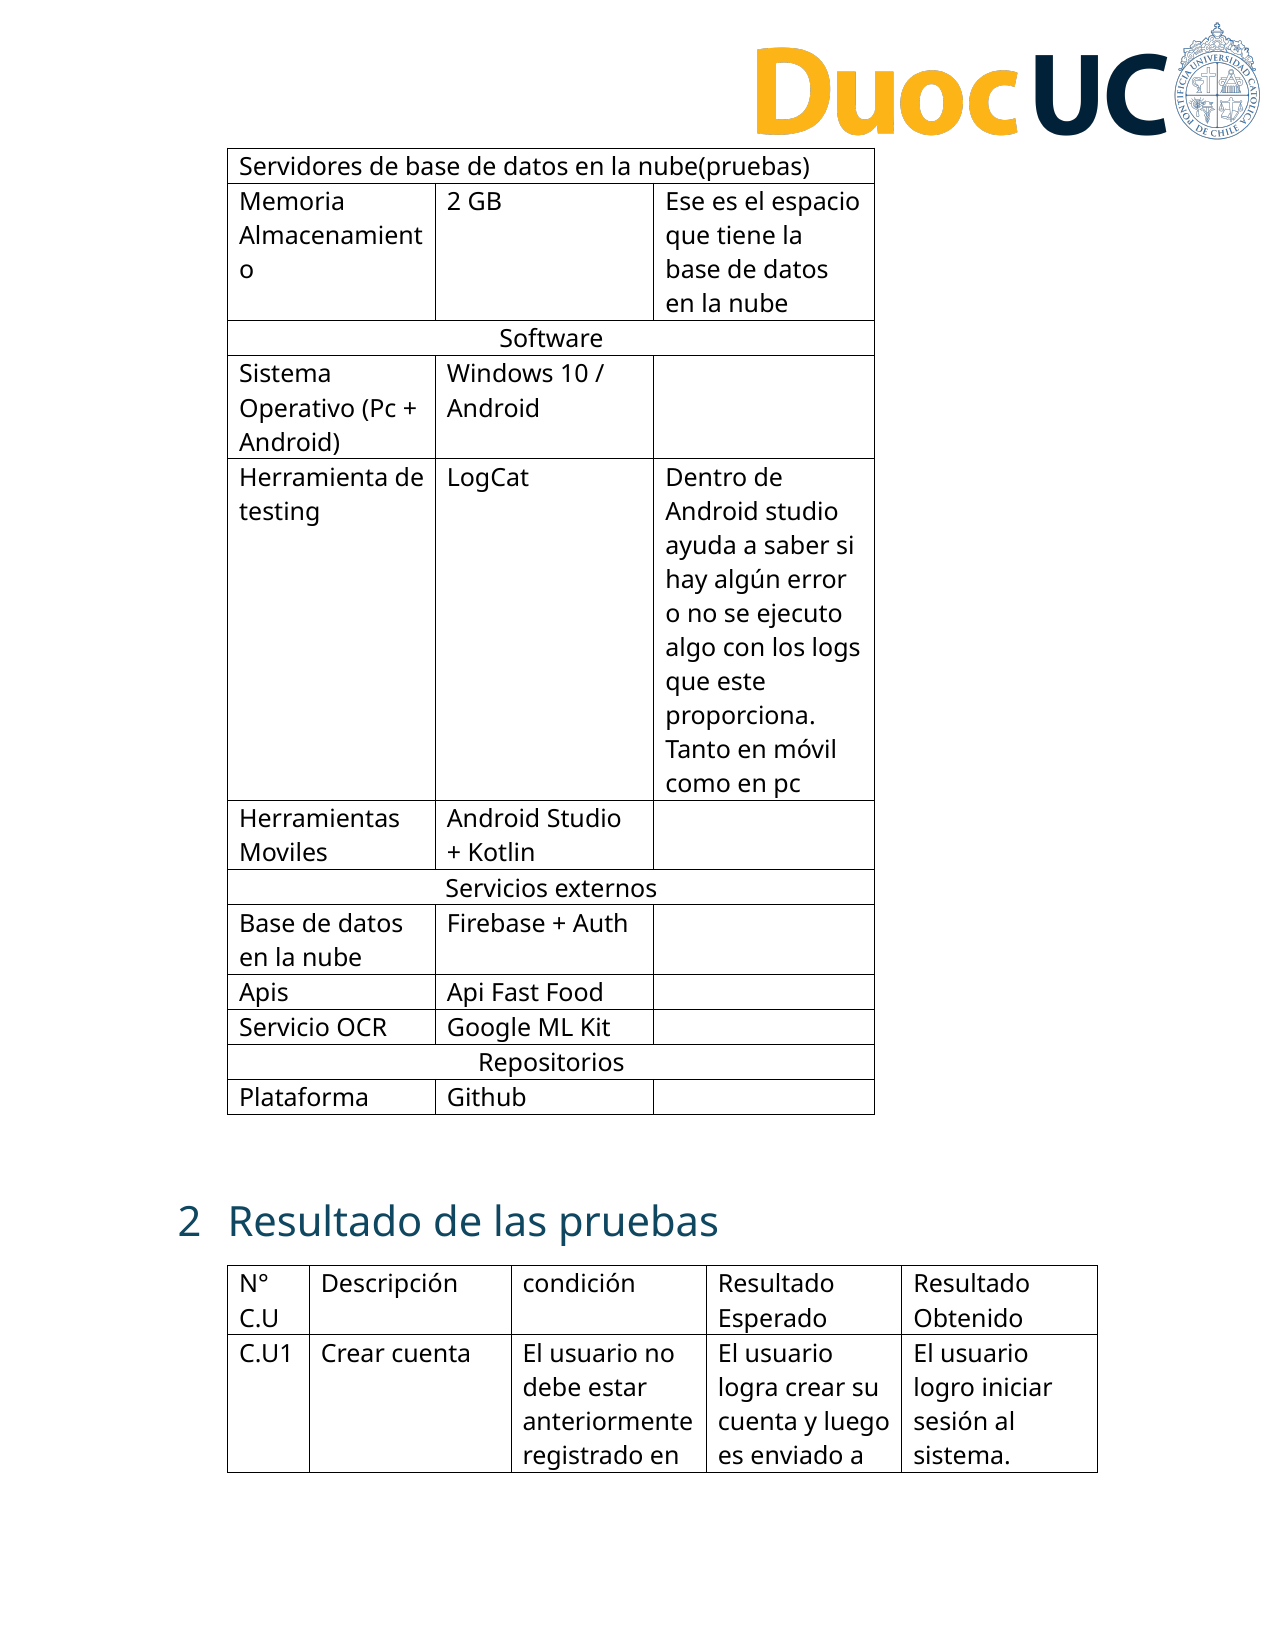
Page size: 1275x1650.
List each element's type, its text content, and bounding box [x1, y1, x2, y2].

table_cell Repositorios [228, 1045, 874, 1079]
table_header Resultado Obtenido [902, 1266, 1097, 1334]
table_cell [654, 975, 874, 1008]
table_cell Herramientas Moviles [228, 801, 435, 869]
table_cell [654, 356, 874, 458]
table_cell Google ML Kit [436, 1010, 653, 1044]
table_cell Memoria Almacenamiento [228, 184, 435, 320]
table_cell Dentro de Android studio ayuda a saber si hay algún error o no se ejecuto algo con los logs que este proporciona. Tanto en móvil como en pc [654, 459, 874, 800]
subtitle Resultado de las pruebas [177, 1192, 1098, 1248]
table_cell El usuario no debe estar anteriormente registrado en el sistema [512, 1335, 706, 1472]
table_cell Crear cuenta [310, 1335, 511, 1472]
table_cell Herramienta de testing [228, 459, 435, 800]
table_cell Software [228, 321, 874, 355]
table_header Descripción [310, 1266, 511, 1334]
table_cell [654, 1010, 874, 1044]
table_header N° C.U [228, 1266, 309, 1334]
table_cell Sistema Operativo (Pc + Android) [228, 356, 435, 458]
table_cell Base de datos en la nube [228, 905, 435, 973]
table_cell El usuario logra crear su cuenta y luego es enviado a la zona de preguntas [707, 1335, 901, 1472]
table_cell Windows 10 / Android [436, 356, 653, 458]
table_cell Api Fast Food [436, 975, 653, 1008]
table_header condición [512, 1266, 706, 1334]
table_cell Servidores de base de datos en la nube(pruebas) [228, 149, 874, 183]
table_cell [654, 801, 874, 869]
table_cell 2 GB [436, 184, 653, 320]
table_cell Plataforma [228, 1080, 435, 1114]
table_cell Ese es el espacio que tiene la base de datos en la nube [654, 184, 874, 320]
table_cell El usuario logro iniciar sesión al sistema. [902, 1335, 1097, 1472]
table_cell [654, 905, 874, 973]
table_cell Apis [228, 975, 435, 1008]
table_cell LogCat [436, 459, 653, 800]
table_cell Android Studio + Kotlin [436, 801, 653, 869]
picture [750, 15, 1267, 147]
table_cell [654, 1080, 874, 1114]
table_cell Servicios externos [228, 870, 874, 904]
table_cell Github [436, 1080, 653, 1114]
table_header Resultado Esperado [707, 1266, 901, 1334]
table_cell C.U1 [228, 1335, 309, 1472]
table_cell Firebase + Auth [436, 905, 653, 973]
table_cell Servicio OCR [228, 1010, 435, 1044]
